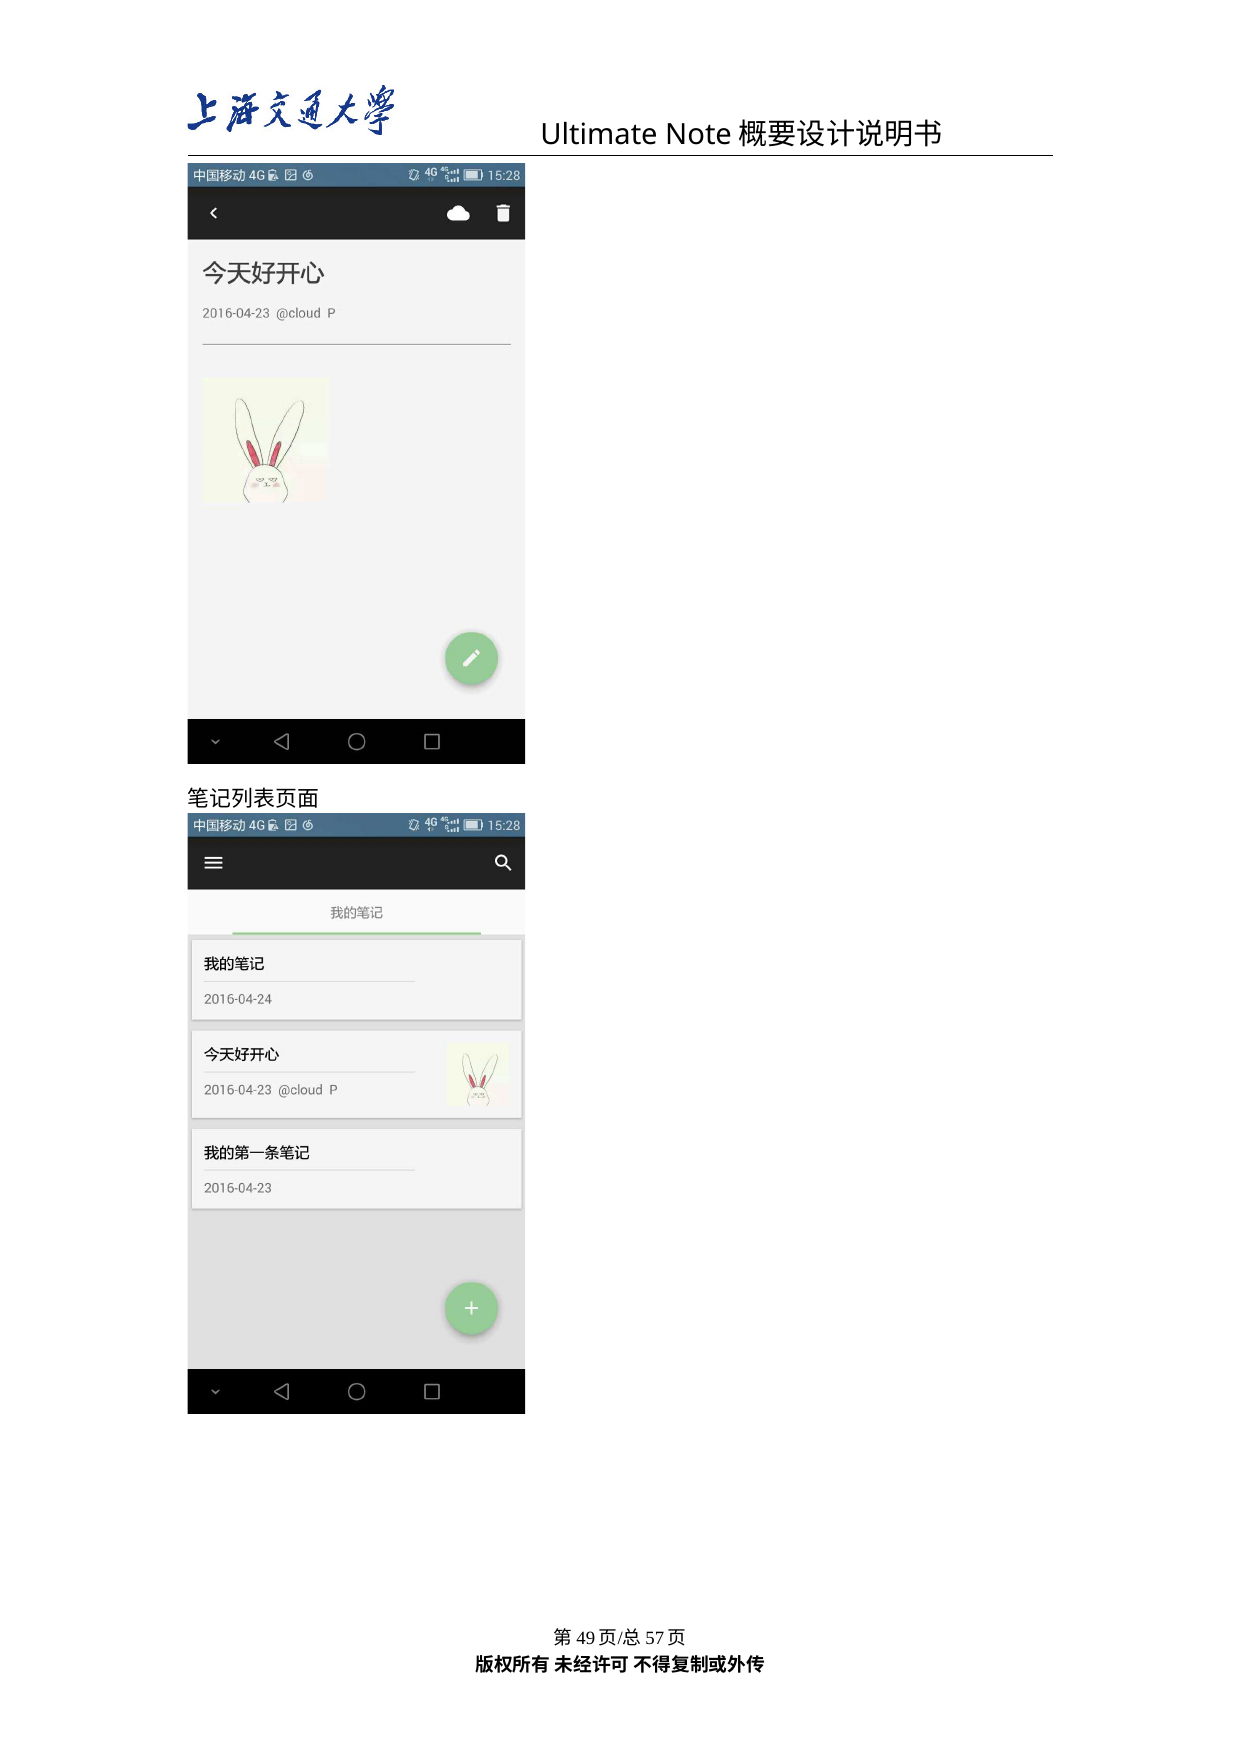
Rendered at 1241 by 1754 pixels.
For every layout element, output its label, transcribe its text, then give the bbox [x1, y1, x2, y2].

picture [187, 813, 525, 1414]
picture [187, 163, 525, 764]
text 笔记列表页面 [187, 781, 1053, 813]
picture [187, 85, 394, 135]
